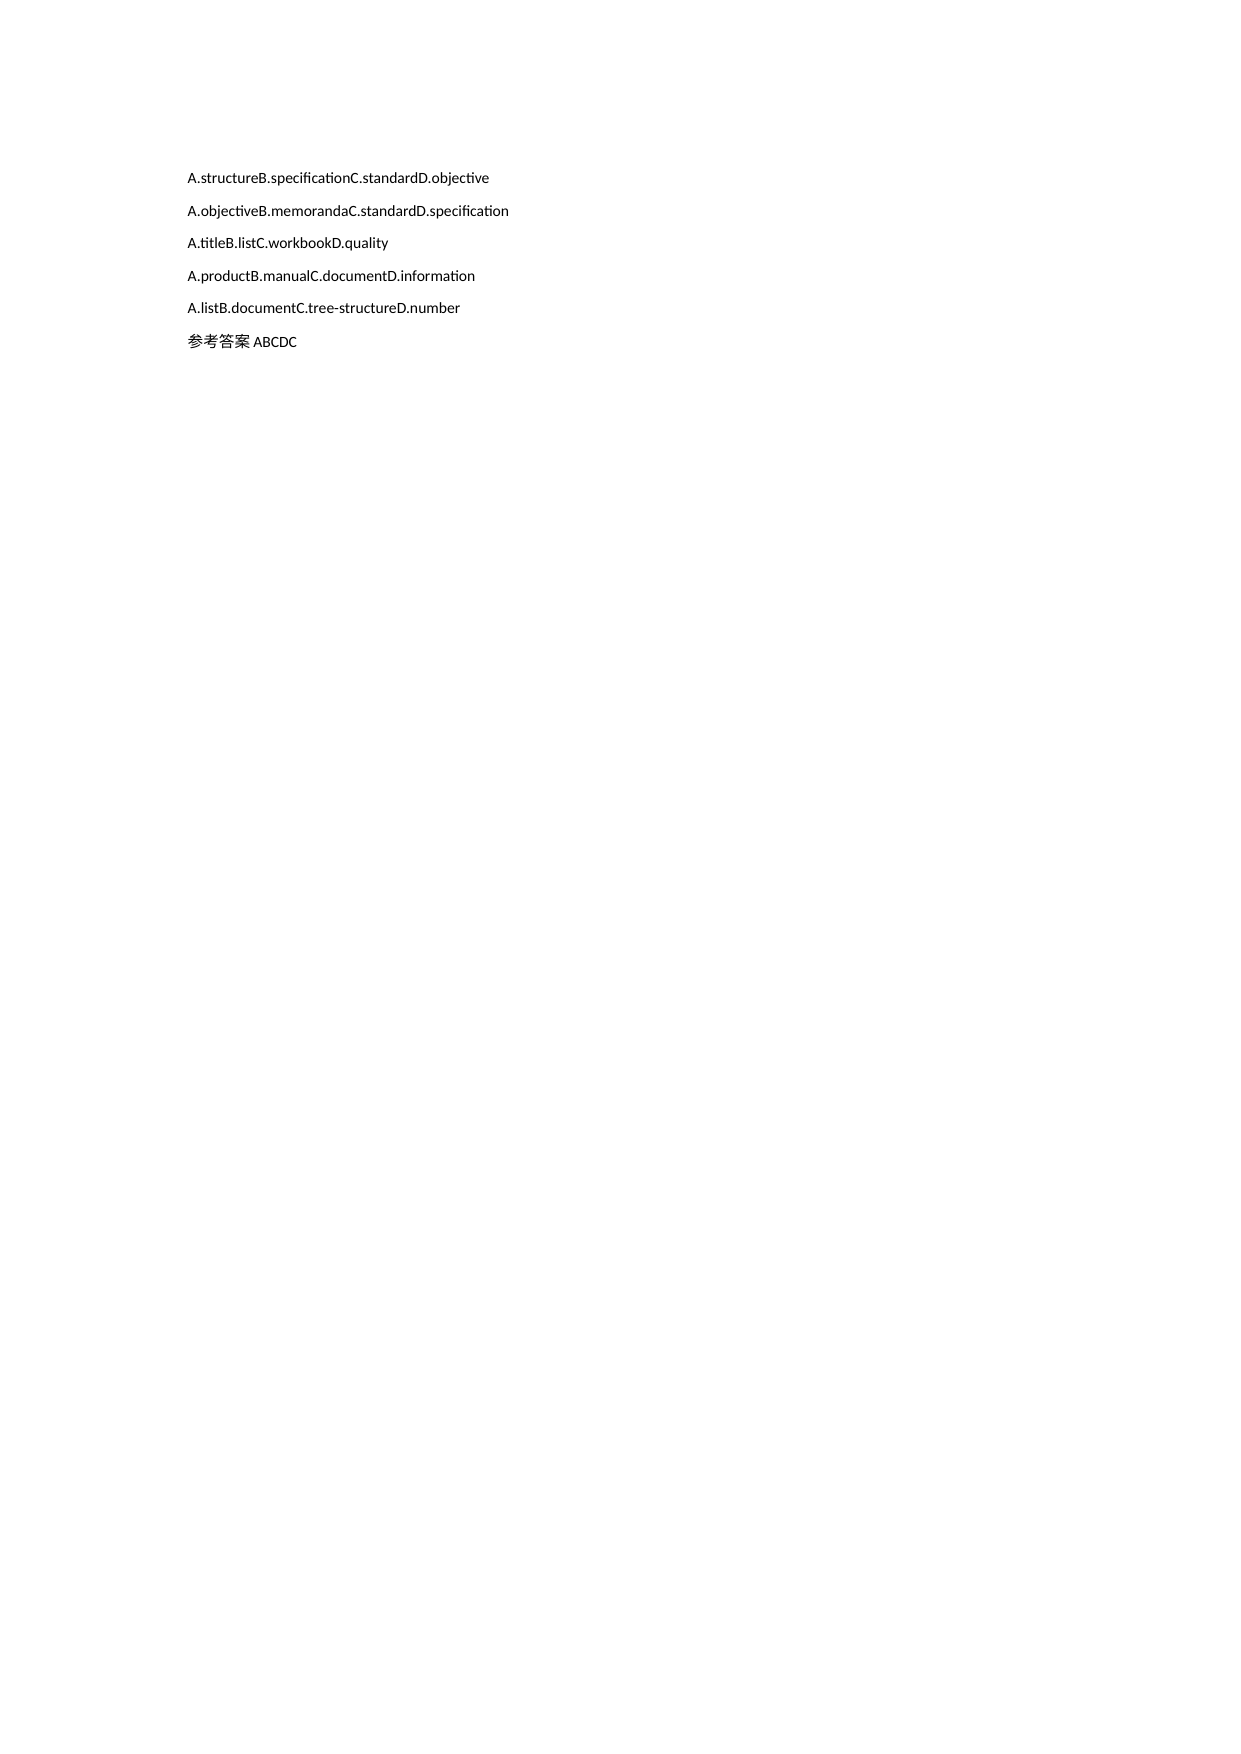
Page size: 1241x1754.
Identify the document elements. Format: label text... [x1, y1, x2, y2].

text 参考答案ABCDC [187, 324, 1053, 357]
text A.structureB.specificationC.standardD.objective [187, 162, 1053, 194]
text A.objectiveB.memorandaC.standardD.specification [187, 194, 1053, 227]
text A.titleB.listC.workbookD.quality [187, 227, 1053, 259]
text A.listB.documentC.tree-structureD.number [187, 292, 1053, 324]
text A.productB.manualC.documentD.information [187, 259, 1053, 292]
